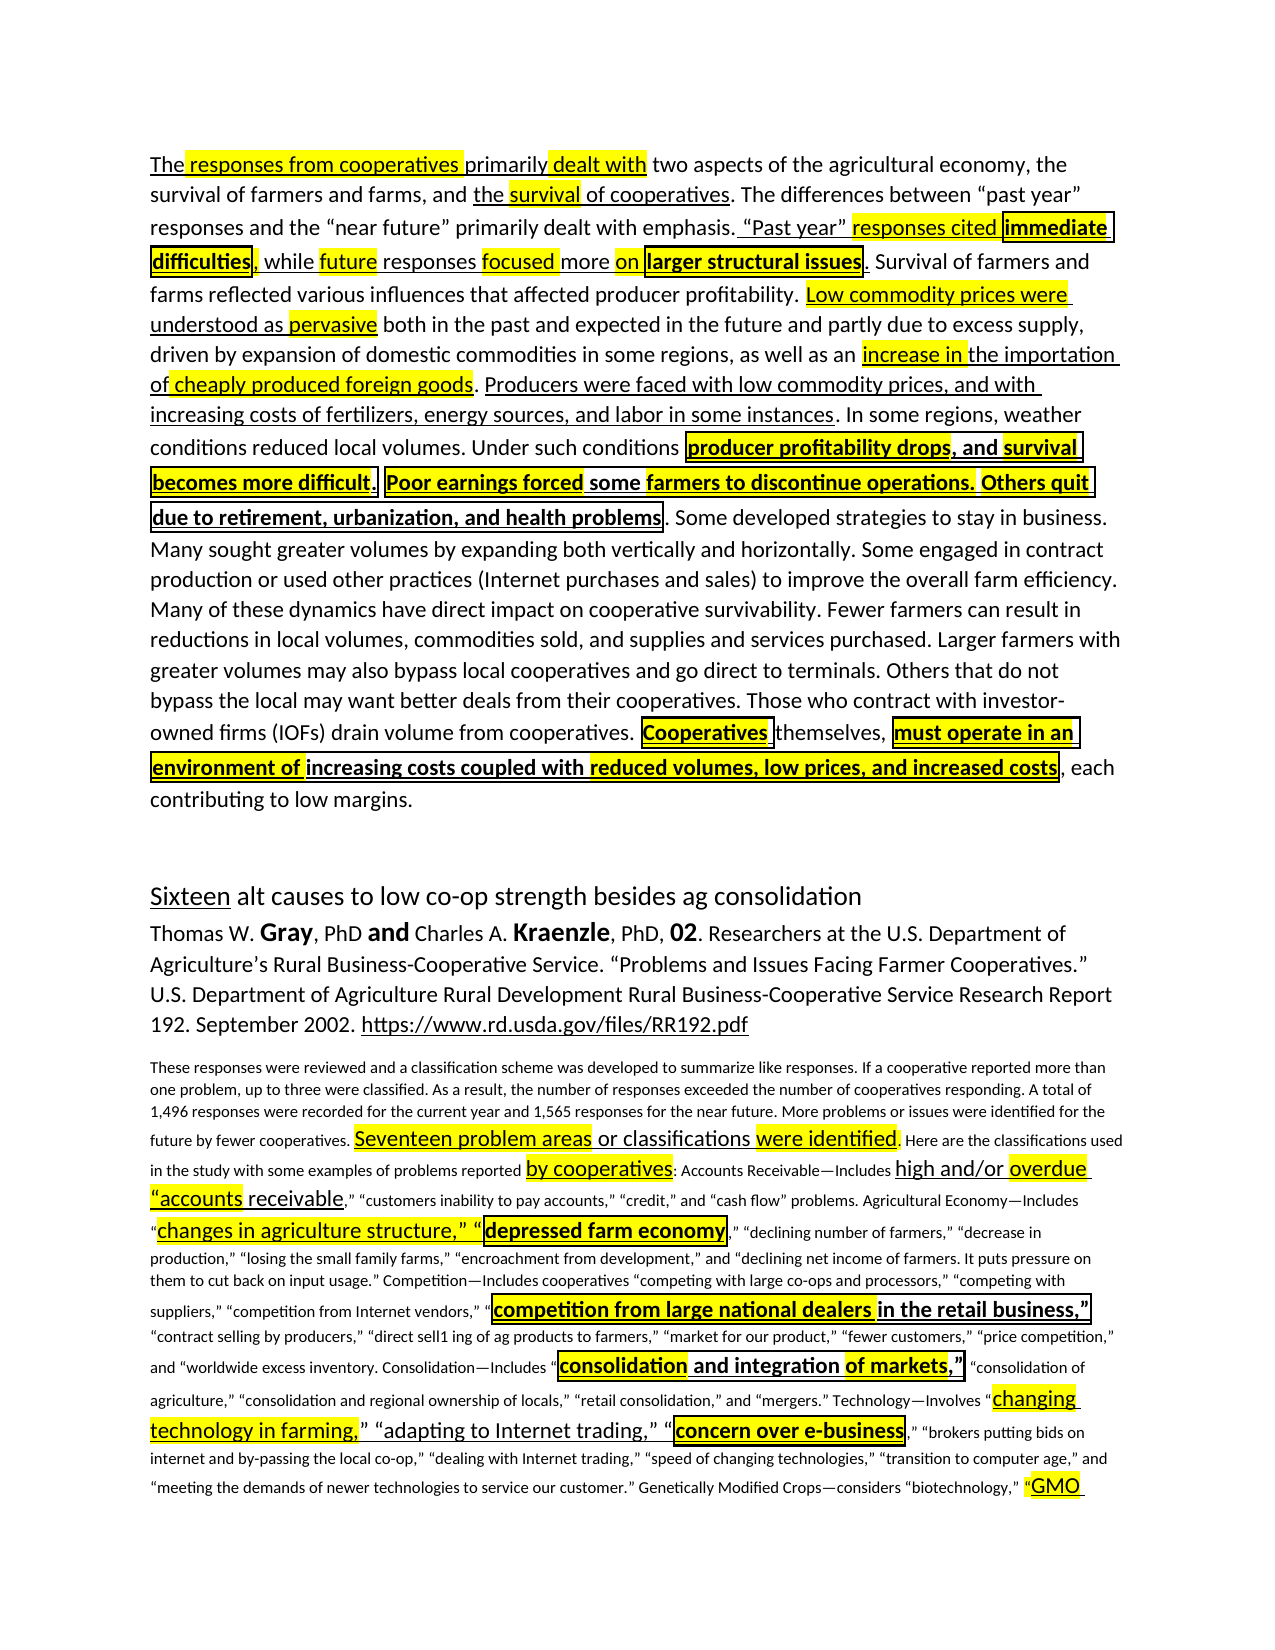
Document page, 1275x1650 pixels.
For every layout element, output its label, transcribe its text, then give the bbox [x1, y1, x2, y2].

text The responses from cooperatives primarily dealt with two aspects of the agricultural economy, the survival of farmers and farms, and the survival of cooperatives. The differences between “past year” responses and the “near future” primarily dealt with emphasis. “Past year” responses cited immediate difficulties, while future responses focused more on larger structural issues. Survival of farmers and farms reflected various influences that affected producer profitability. Low commodity prices were understood as pervasive both in the past and expected in the future and partly due to excess supply, driven by expansion of domestic commodities in some regions, as well as an increase in the importation of cheaply produced foreign goods. Producers were faced with low commodity prices, and with increasing costs of fertilizers, energy sources, and labor in some instances. In some regions, weather conditions reduced local volumes. Under such conditions producer profitability drops, and survival becomes more difficult. Poor earnings forced some farmers to discontinue operations. Others quit due to retirement, urbanization, and health problems. Some developed strategies to stay in business. Many sought greater volumes by expanding both vertically and horizontally. Some engaged in contract production or used other practices (Internet purchases and sales) to improve the overall farm efficiency. Many of these dynamics have direct impact on cooperative survivability. Fewer farmers can result in reductions in local volumes, commodities sold, and supplies and services purchased. Larger farmers with greater volumes may also bypass local cooperatives and go direct to terminals. Others that do not bypass the local may want better deals from their cooperatives. Those who contract with investor-owned firms (IOFs) drain volume from cooperatives. Cooperatives themselves, must operate in an environment of increasing costs coupled with reduced volumes, low prices, and increased costs, each contributing to low margins. [150, 150, 1125, 813]
text Thomas W. Gray, PhD and Charles A. Kraenzle, PhD, 02. Researchers at the U.S. Department of Agriculture’s Rural Business-Cooperative Service. “Problems and Issues Facing Farmer Cooperatives.” U.S. Department of Agriculture Rural Development Rural Business-Cooperative Service Research Report 192. September 2002. https://www.rd.usda.gov/files/RR192.pdf [150, 915, 1125, 1038]
subtitle Sixteen alt causes to low co-op strength besides ag consolidation [150, 879, 1125, 912]
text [150, 1057, 1125, 1499]
